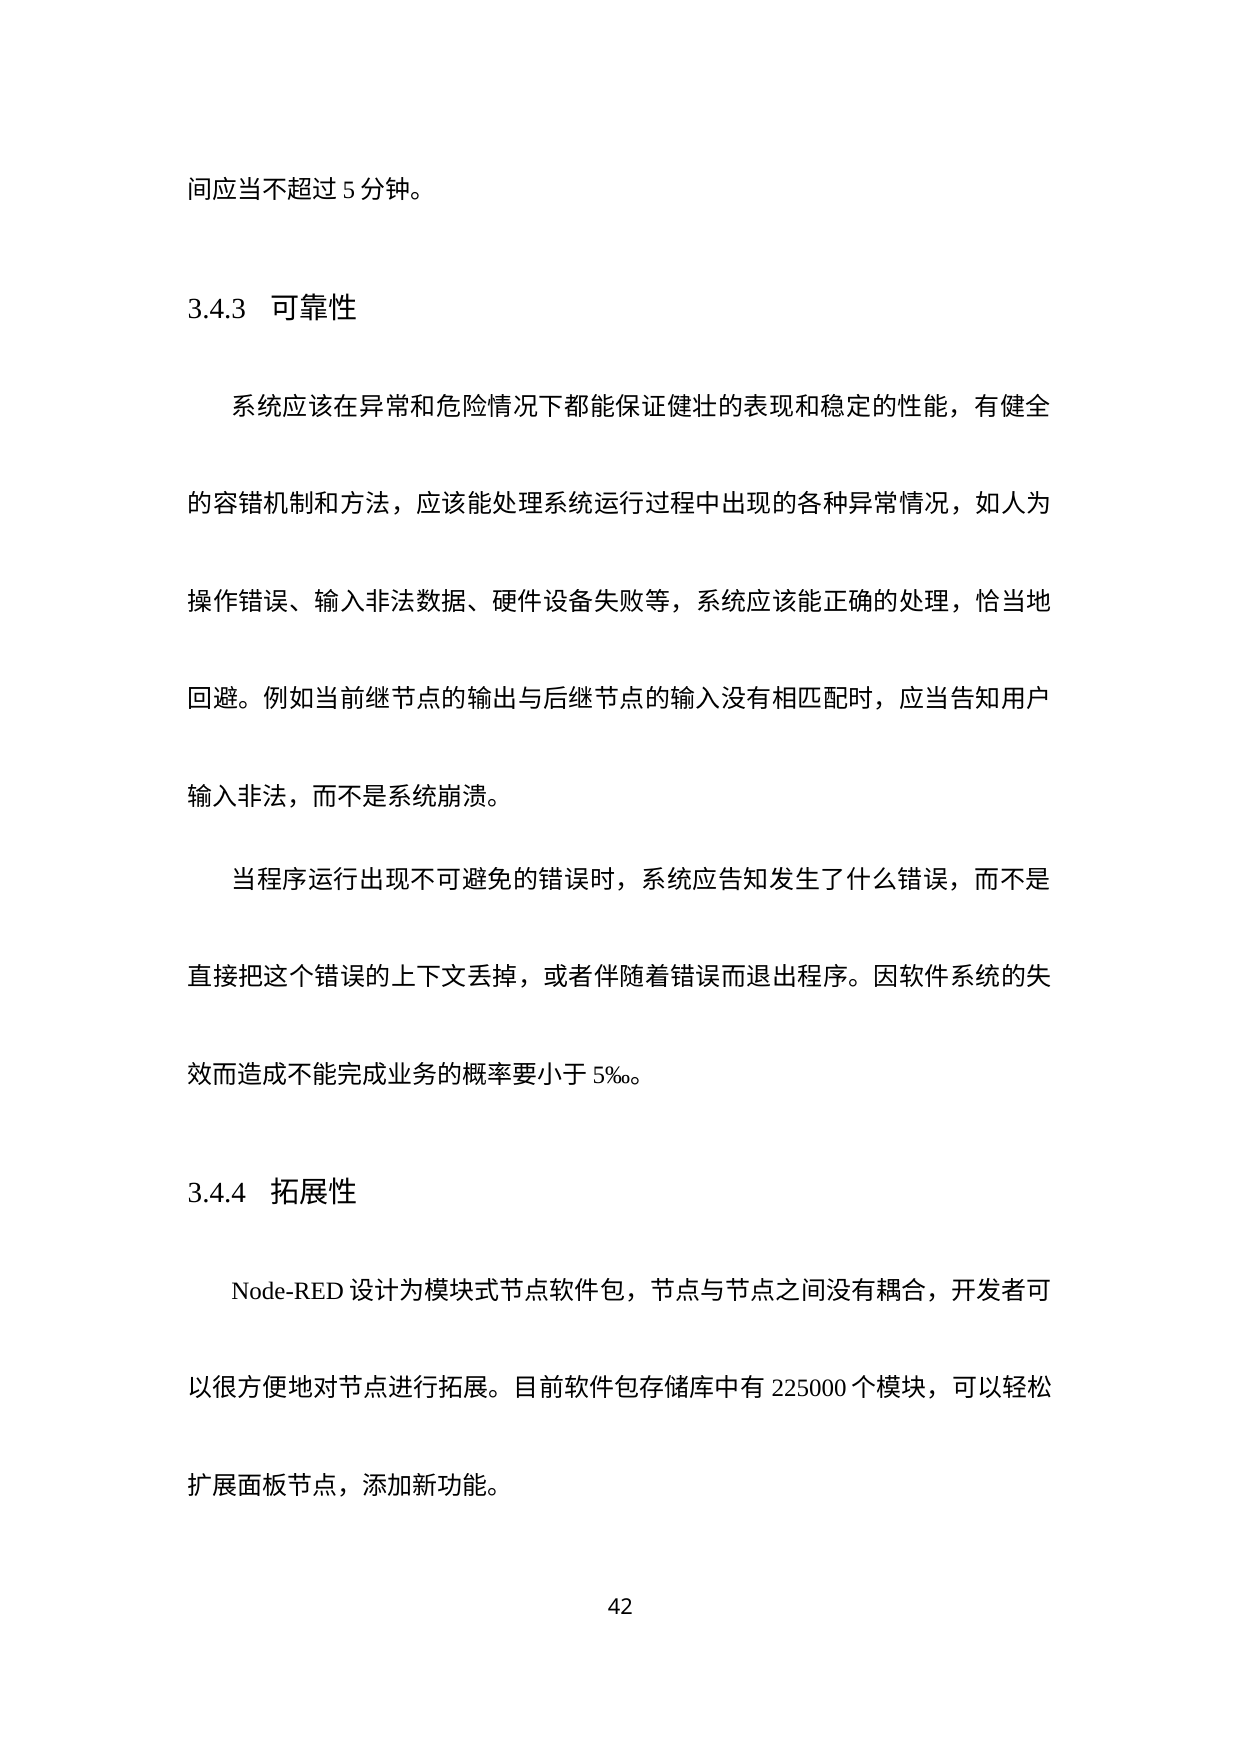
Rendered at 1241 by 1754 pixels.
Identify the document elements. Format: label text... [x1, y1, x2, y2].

text Node-RED设计为模块式节点软件包，节点与节点之间没有耦合，开发者可以很方便地对节点进行拓展。目前软件包存储库中有225000个模块，可以轻松扩展面板节点，添加新功能。 [187, 1256, 1053, 1516]
text 系统应该在异常和危险情况下都能保证健壮的表现和稳定的性能，有健全的容错机制和方法，应该能处理系统运行过程中出现的各种异常情况，如人为操作错误、输入非法数据、硬件设备失败等，系统应该能正确的处理，恰当地回避。例如当前继节点的输出与后继节点的输入没有相匹配时，应当告知用户输入非法，而不是系统崩溃。 [187, 372, 1053, 827]
list 拓展性 [187, 1157, 1053, 1222]
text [187, 156, 1053, 221]
text 当程序运行出现不可避免的错误时，系统应告知发生了什么错误，而不是直接把这个错误的上下文丢掉，或者伴随着错误而退出程序。因软件系统的失效而造成不能完成业务的概率要小于5‰。 [187, 845, 1053, 1105]
list 可靠性 [187, 273, 1053, 338]
